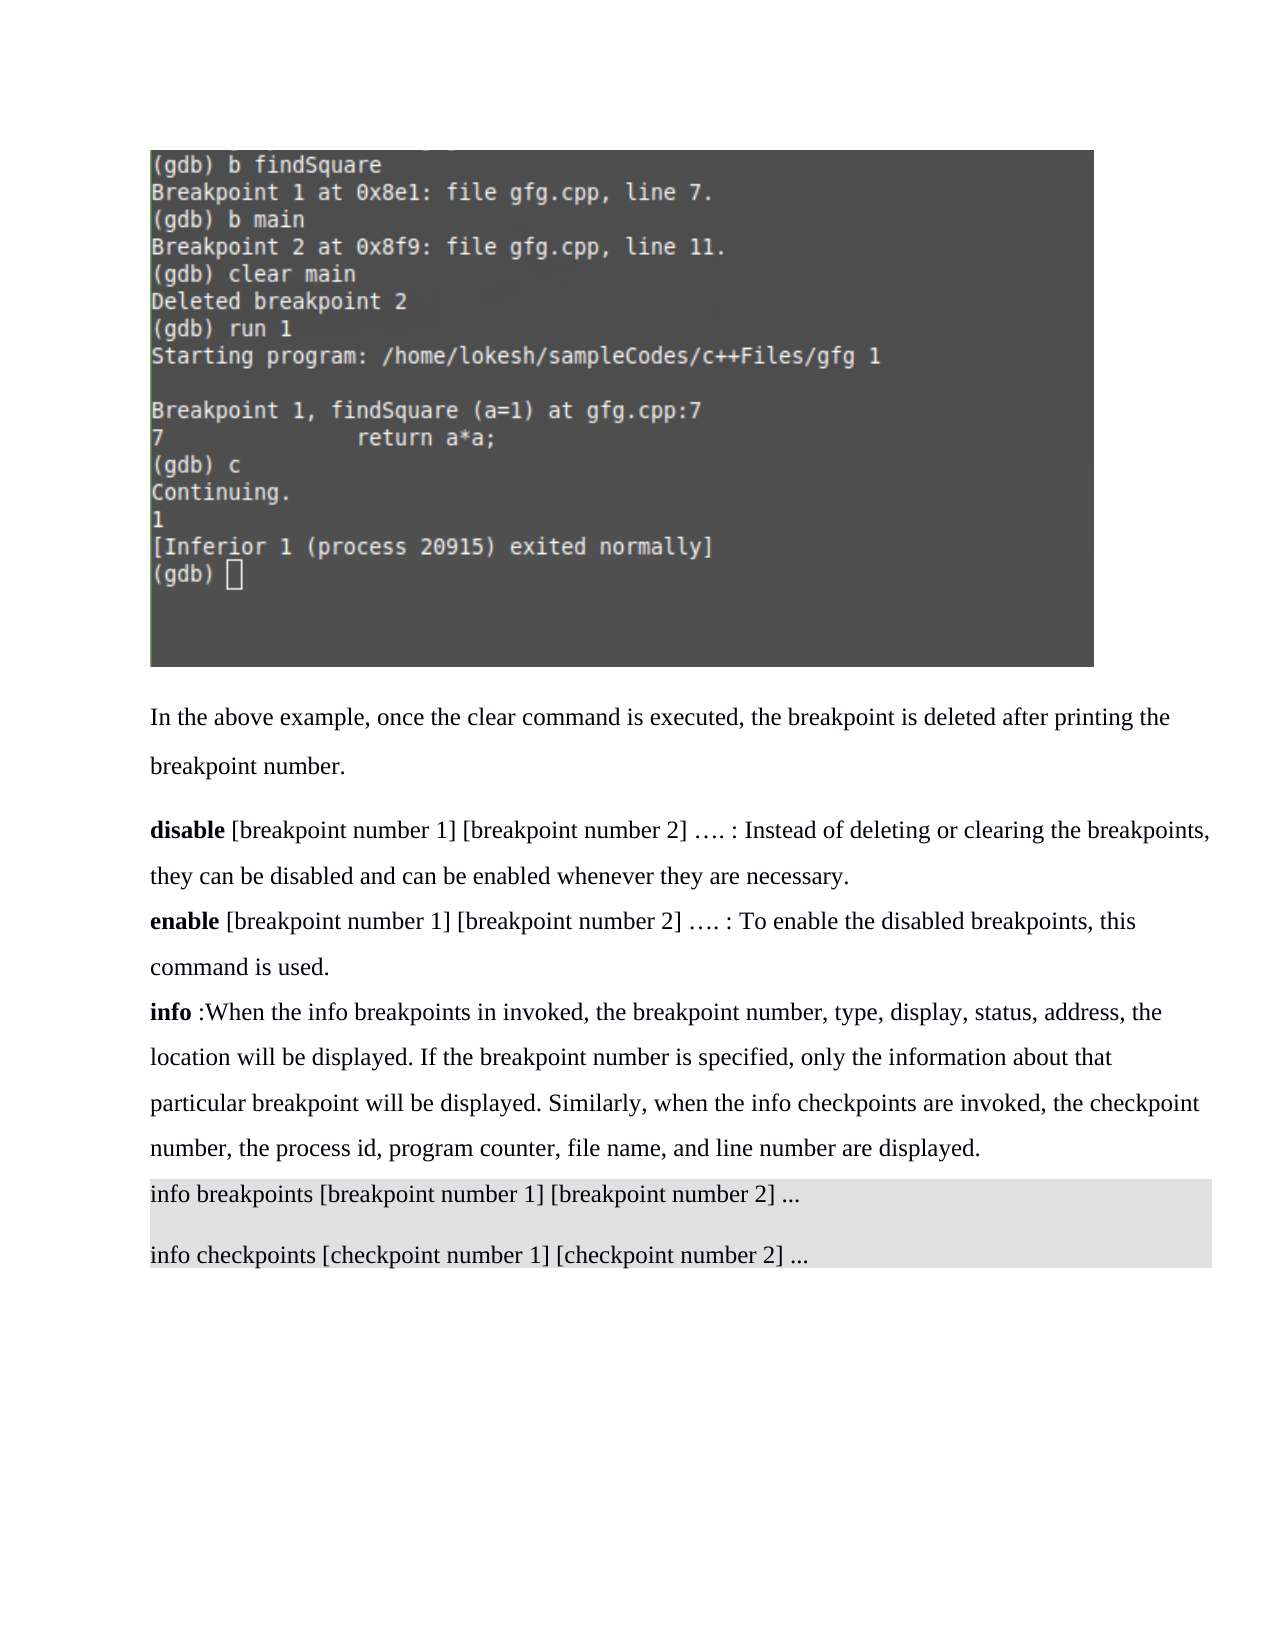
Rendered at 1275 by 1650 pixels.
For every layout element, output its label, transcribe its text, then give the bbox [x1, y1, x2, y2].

text disable [breakpoint number 1] [breakpoint number 2] …. : Instead of deleting or clearing the breakpoints, they can be disabled and can be enabled whenever they are necessary. [150, 815, 1212, 889]
list info checkpoints [checkpoint number 1] [checkpoint number 2] ... [150, 1240, 1212, 1268]
picture [150, 150, 1094, 667]
list info breakpoints [breakpoint number 1] [breakpoint number 2] ... [150, 1179, 1212, 1207]
list In the above example, once the clear command is executed, the breakpoint is deleted after printing the breakpoint number. [150, 702, 1212, 779]
text enable [breakpoint number 1] [breakpoint number 2] …. : To enable the disabled breakpoints, this command is used. [150, 906, 1212, 980]
text info :When the info breakpoints in invoked, the breakpoint number, type, display, status, address, the location will be displayed. If the breakpoint number is specified, only the information about that particular breakpoint will be displayed. Similarly, when the info checkpoints are invoked, the checkpoint number, the process id, program counter, file name, and line number are displayed. [150, 997, 1212, 1162]
